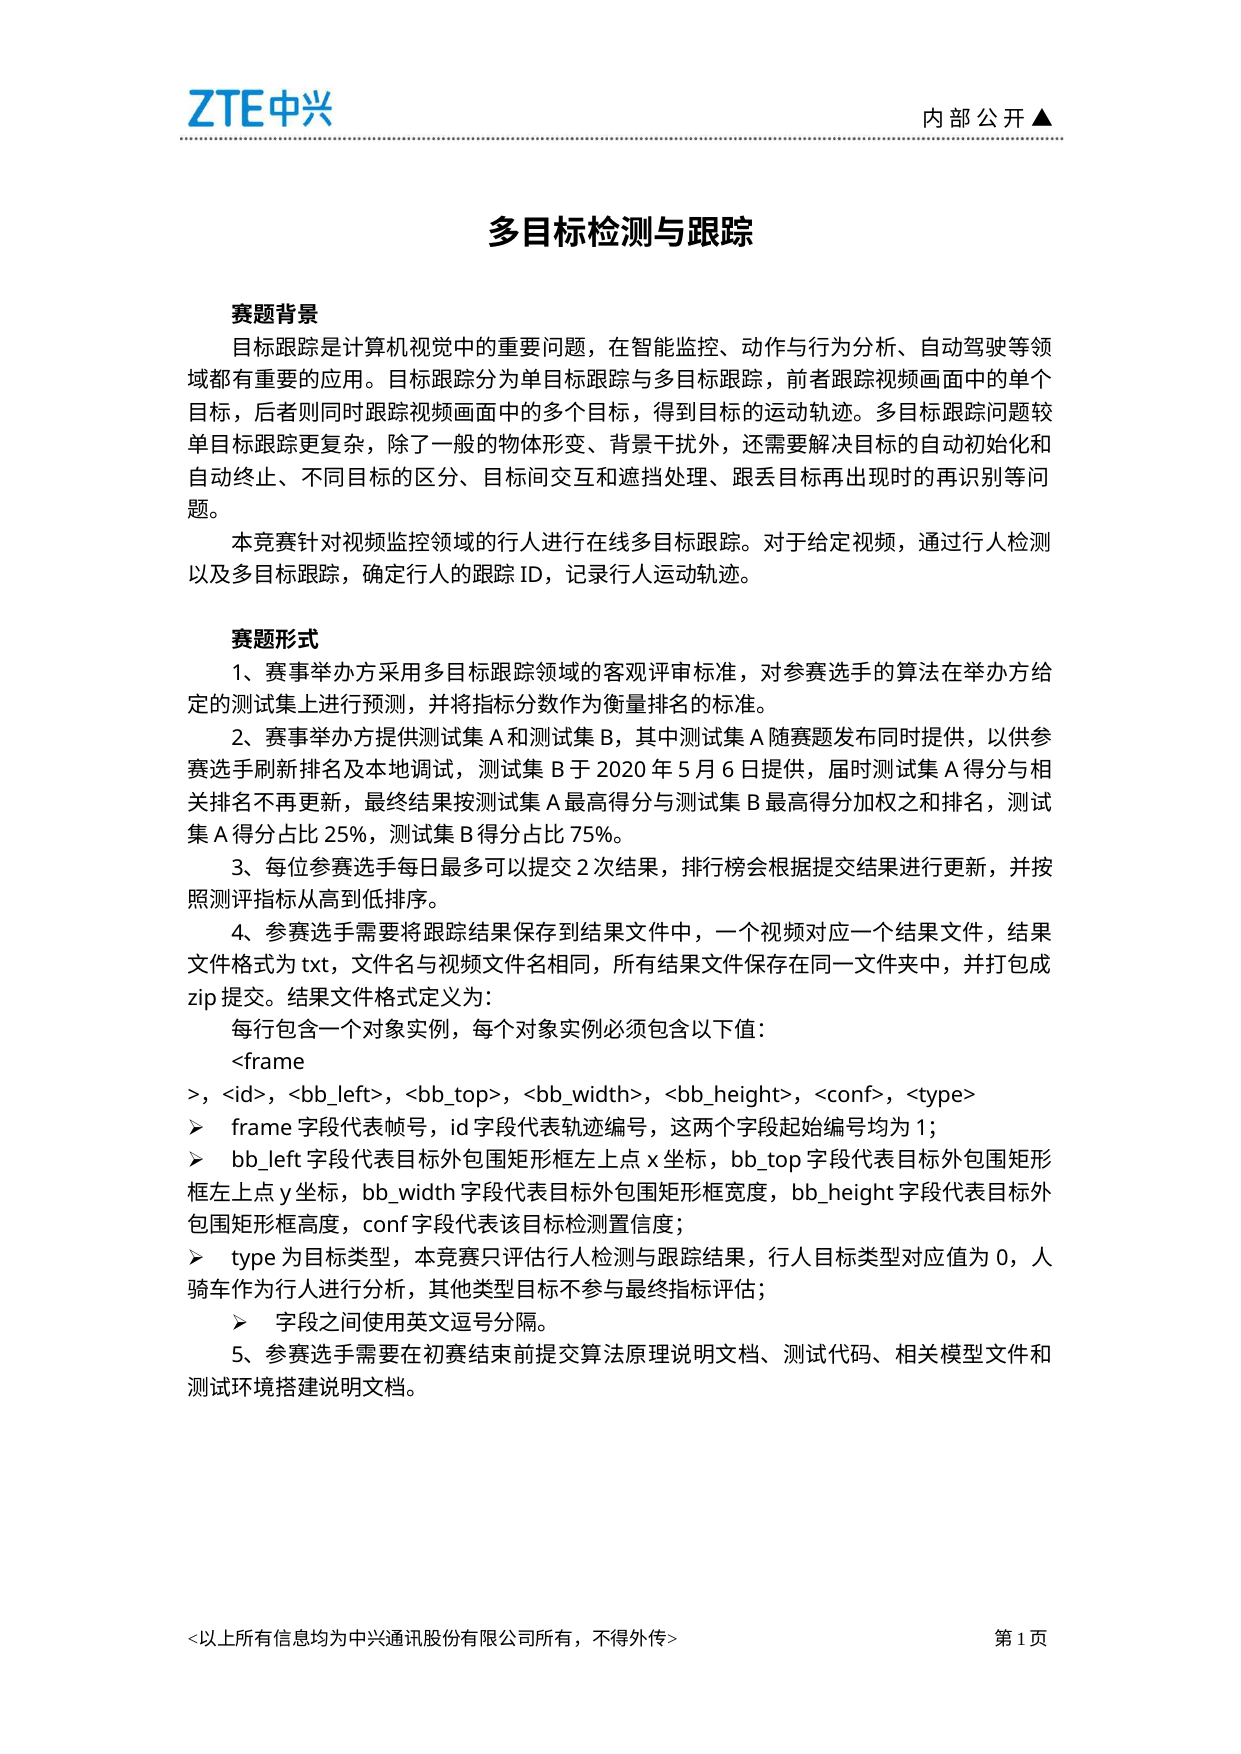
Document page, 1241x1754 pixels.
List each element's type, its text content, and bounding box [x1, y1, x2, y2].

list bb_left字段代表目标外包围矩形框左上点x坐标，bb_top字段代表目标外包围矩形框左上点y坐标，bb_width字段代表目标外包围矩形框宽度，bb_height字段代表目标外包围矩形框高度，conf字段代表该目标检测置信度； [187, 1142, 1053, 1239]
text 目标跟踪是计算机视觉中的重要问题，在智能监控、动作与行为分析、自动驾驶等领域都有重要的应用。目标跟踪分为单目标跟踪与多目标跟踪，前者跟踪视频画面中的单个目标，后者则同时跟踪视频画面中的多个目标，得到目标的运动轨迹。多目标跟踪问题较单目标跟踪更复杂，除了一般的物体形变、背景干扰外，还需要解决目标的自动初始化和自动终止、不同目标的区分、目标间交互和遮挡处理、跟丢目标再出现时的再识别等问题。 [187, 329, 1053, 524]
text <frame>，<id>，<bb_left>，<bb_top>，<bb_width>，<bb_height>，<conf>，<type> [187, 1044, 1053, 1109]
text 赛题形式 [187, 622, 1053, 654]
list 字段之间使用英文逗号分隔。 [231, 1304, 1053, 1337]
text 本竞赛针对视频监控领域的行人进行在线多目标跟踪。对于给定视频，通过行人检测以及多目标跟踪，确定行人的跟踪ID，记录行人运动轨迹。 [187, 524, 1053, 589]
picture [179, 134, 1064, 143]
list type为目标类型，本竞赛只评估行人检测与跟踪结果，行人目标类型对应值为0，人骑车作为行人进行分析，其他类型目标不参与最终指标评估； [187, 1239, 1053, 1304]
list frame字段代表帧号，id字段代表轨迹编号，这两个字段起始编号均为1； [187, 1109, 1053, 1142]
list 每位参赛选手每日最多可以提交2次结果，排行榜会根据提交结果进行更新，并按照测评指标从高到低排序。 [187, 849, 1053, 914]
subtitle 多目标检测与跟踪 [187, 197, 1053, 262]
picture [187, 88, 333, 127]
text 赛题背景 [187, 297, 1053, 329]
text 每行包含一个对象实例，每个对象实例必须包含以下值： [187, 1012, 1053, 1044]
list 参赛选手需要将跟踪结果保存到结果文件中，一个视频对应一个结果文件，结果文件格式为txt，文件名与视频文件名相同，所有结果文件保存在同一文件夹中，并打包成zip提交。结果文件格式定义为： [187, 914, 1053, 1012]
list 赛事举办方提供测试集A和测试集B，其中测试集A随赛题发布同时提供，以供参赛选手刷新排名及本地调试，测试集 B于2020年5月6日提供，届时测试集A得分与相关排名不再更新，最终结果按测试集A最高得分与测试集B最高得分加权之和排名，测试集A得分占比25%，测试集B得分占比75%。 [187, 719, 1053, 849]
list 参赛选手需要在初赛结束前提交算法原理说明文档、测试代码、相关模型文件和测试环境搭建说明文档。 [187, 1337, 1053, 1402]
list 赛事举办方采用多目标跟踪领域的客观评审标准，对参赛选手的算法在举办方给定的测试集上进行预测，并将指标分数作为衡量排名的标准。 [187, 654, 1053, 719]
